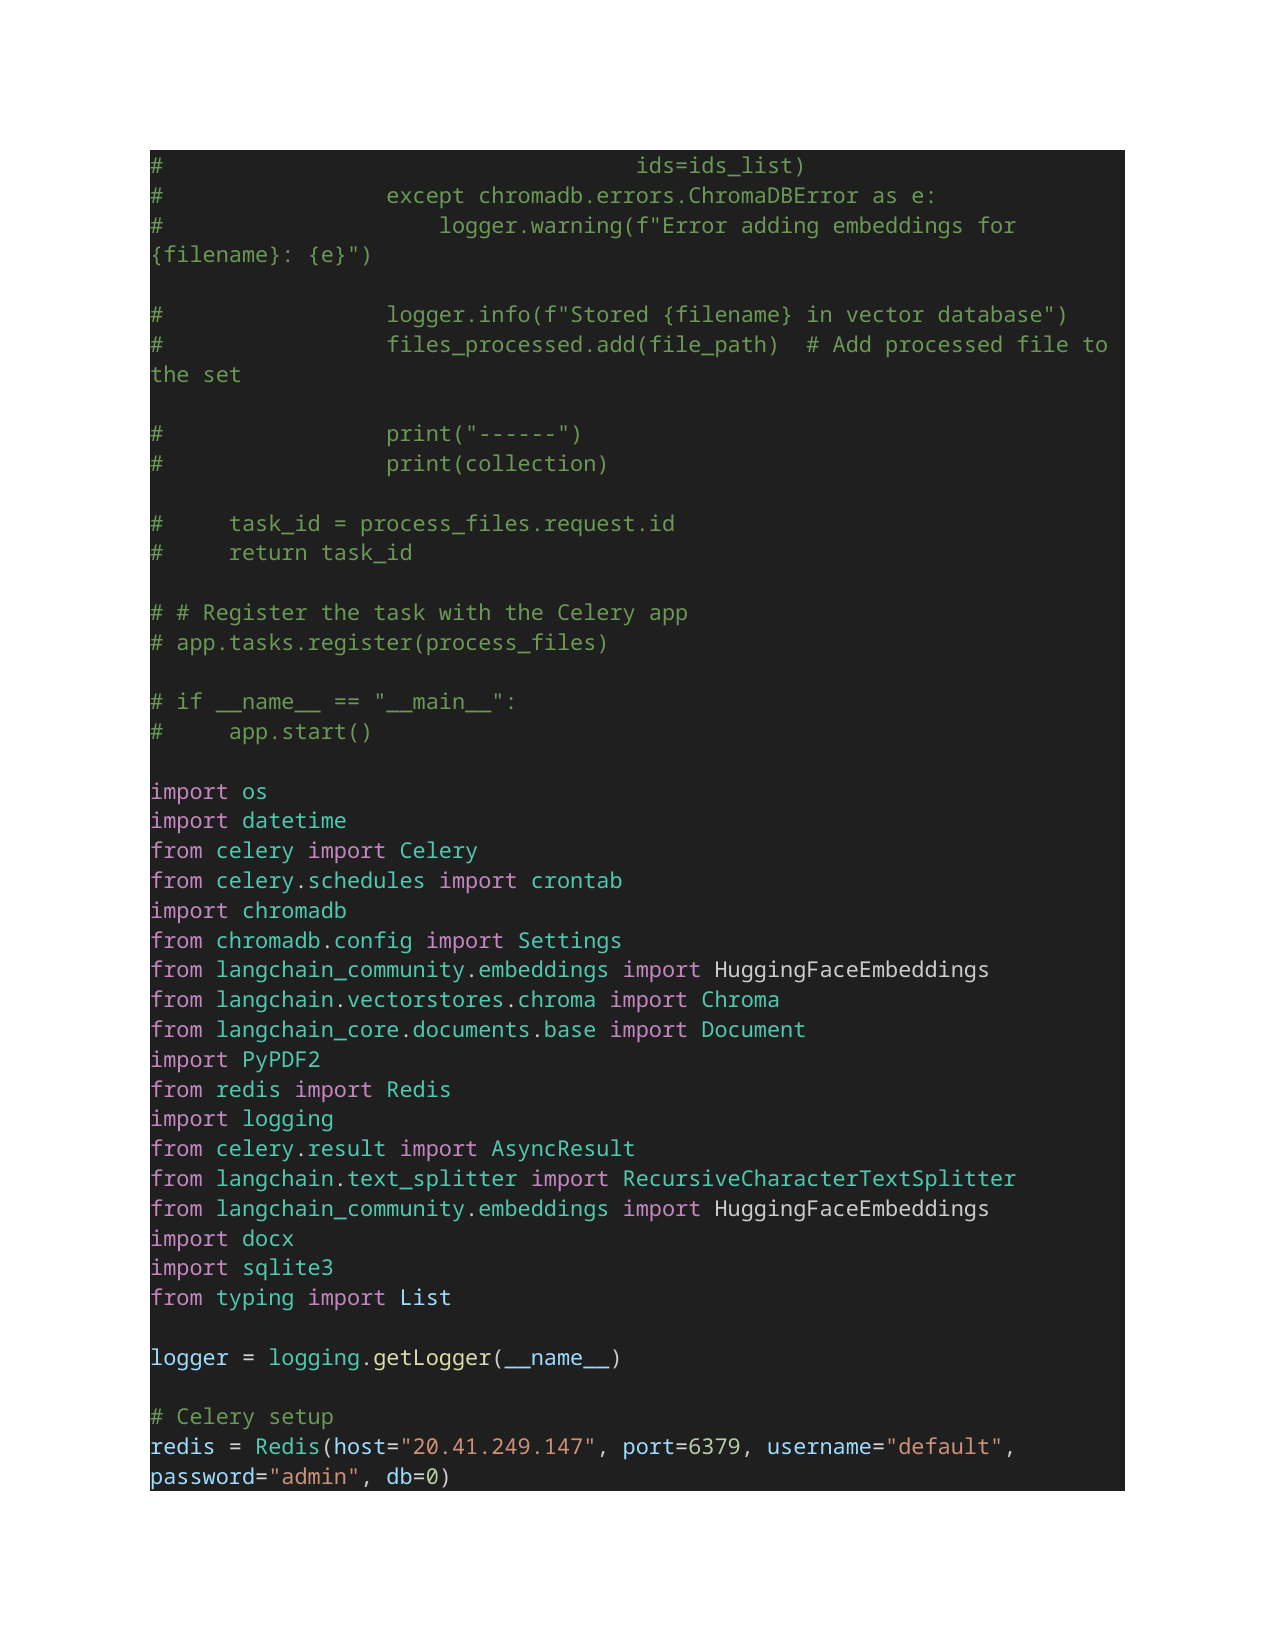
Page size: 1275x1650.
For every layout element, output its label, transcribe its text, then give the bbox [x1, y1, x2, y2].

text # return task_id [150, 537, 1125, 567]
text # logger.info(f"Stored {filename} in vector database") [150, 299, 1125, 329]
text from langchain_core.documents.base import Document [150, 1014, 1125, 1044]
text from redis import Redis [150, 1073, 1125, 1103]
text # # Register the task with the Celery app [150, 597, 1125, 627]
text import chromadb [150, 895, 1125, 924]
text from celery import Celery [150, 835, 1125, 865]
text from celery.schedules import crontab [150, 865, 1125, 895]
text # if __name__ == "__main__": [150, 686, 1125, 716]
text import os [150, 776, 1125, 805]
text # print(collection) [150, 448, 1125, 478]
text # files_processed.add(file_path) # Add processed file to the set [150, 329, 1125, 388]
text from langchain.vectorstores.chroma import Chroma [150, 984, 1125, 1014]
text # except chromadb.errors.ChromaDBError as e: [150, 180, 1125, 209]
text # app.tasks.register(process_files) [150, 627, 1125, 656]
text # Celery setup [150, 1401, 1125, 1431]
text logger = logging.getLogger(__name__) [150, 1342, 1125, 1371]
text from typing import List [150, 1282, 1125, 1312]
text # ids=ids_list) [150, 150, 1125, 180]
text from chromadb.config import Settings [150, 924, 1125, 954]
text from langchain.text_splitter import RecursiveCharacterTextSplitter [150, 1163, 1125, 1193]
text from langchain_community.embeddings import HuggingFaceEmbeddings [150, 1193, 1125, 1222]
text from celery.result import AsyncResult [150, 1133, 1125, 1163]
text # task_id = process_files.request.id [150, 507, 1125, 537]
text import PyPDF2 [150, 1044, 1125, 1073]
text # print("------") [150, 418, 1125, 448]
text # logger.warning(f"Error adding embeddings for {filename}: {e}") [150, 209, 1125, 269]
text import sqlite3 [150, 1252, 1125, 1282]
text # app.start() [150, 716, 1125, 746]
text from langchain_community.embeddings import HuggingFaceEmbeddings [150, 954, 1125, 984]
text redis = Redis(host="20.41.249.147", port=6379, username="default", password="admin", db=0) [150, 1431, 1125, 1491]
text import datetime [150, 805, 1125, 835]
text import logging [150, 1103, 1125, 1133]
text import docx [150, 1222, 1125, 1252]
